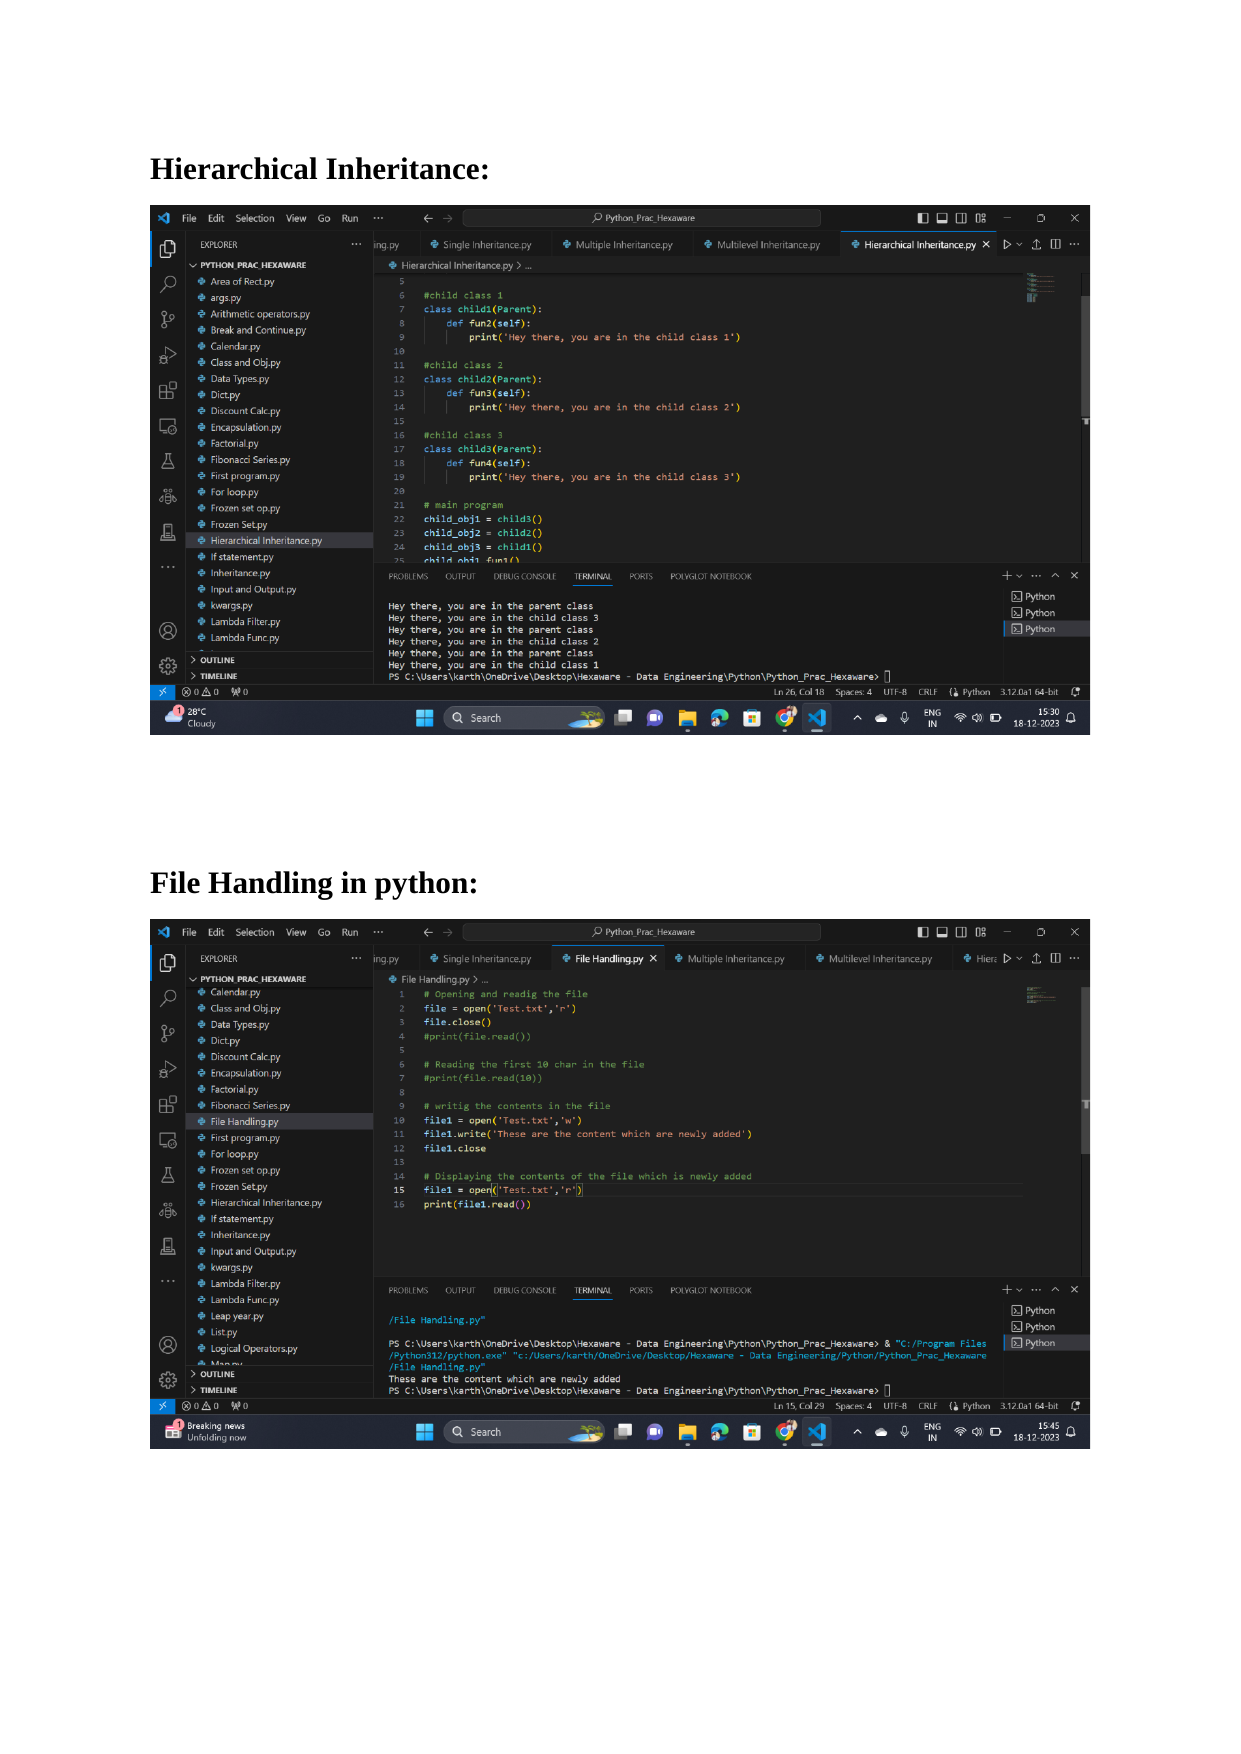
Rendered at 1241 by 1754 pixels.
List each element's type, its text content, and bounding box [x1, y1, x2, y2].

text Hierarchical Inheritance: [150, 150, 1090, 186]
text File Handling in python: [150, 864, 1090, 900]
picture [150, 205, 1091, 735]
picture [150, 919, 1091, 1449]
